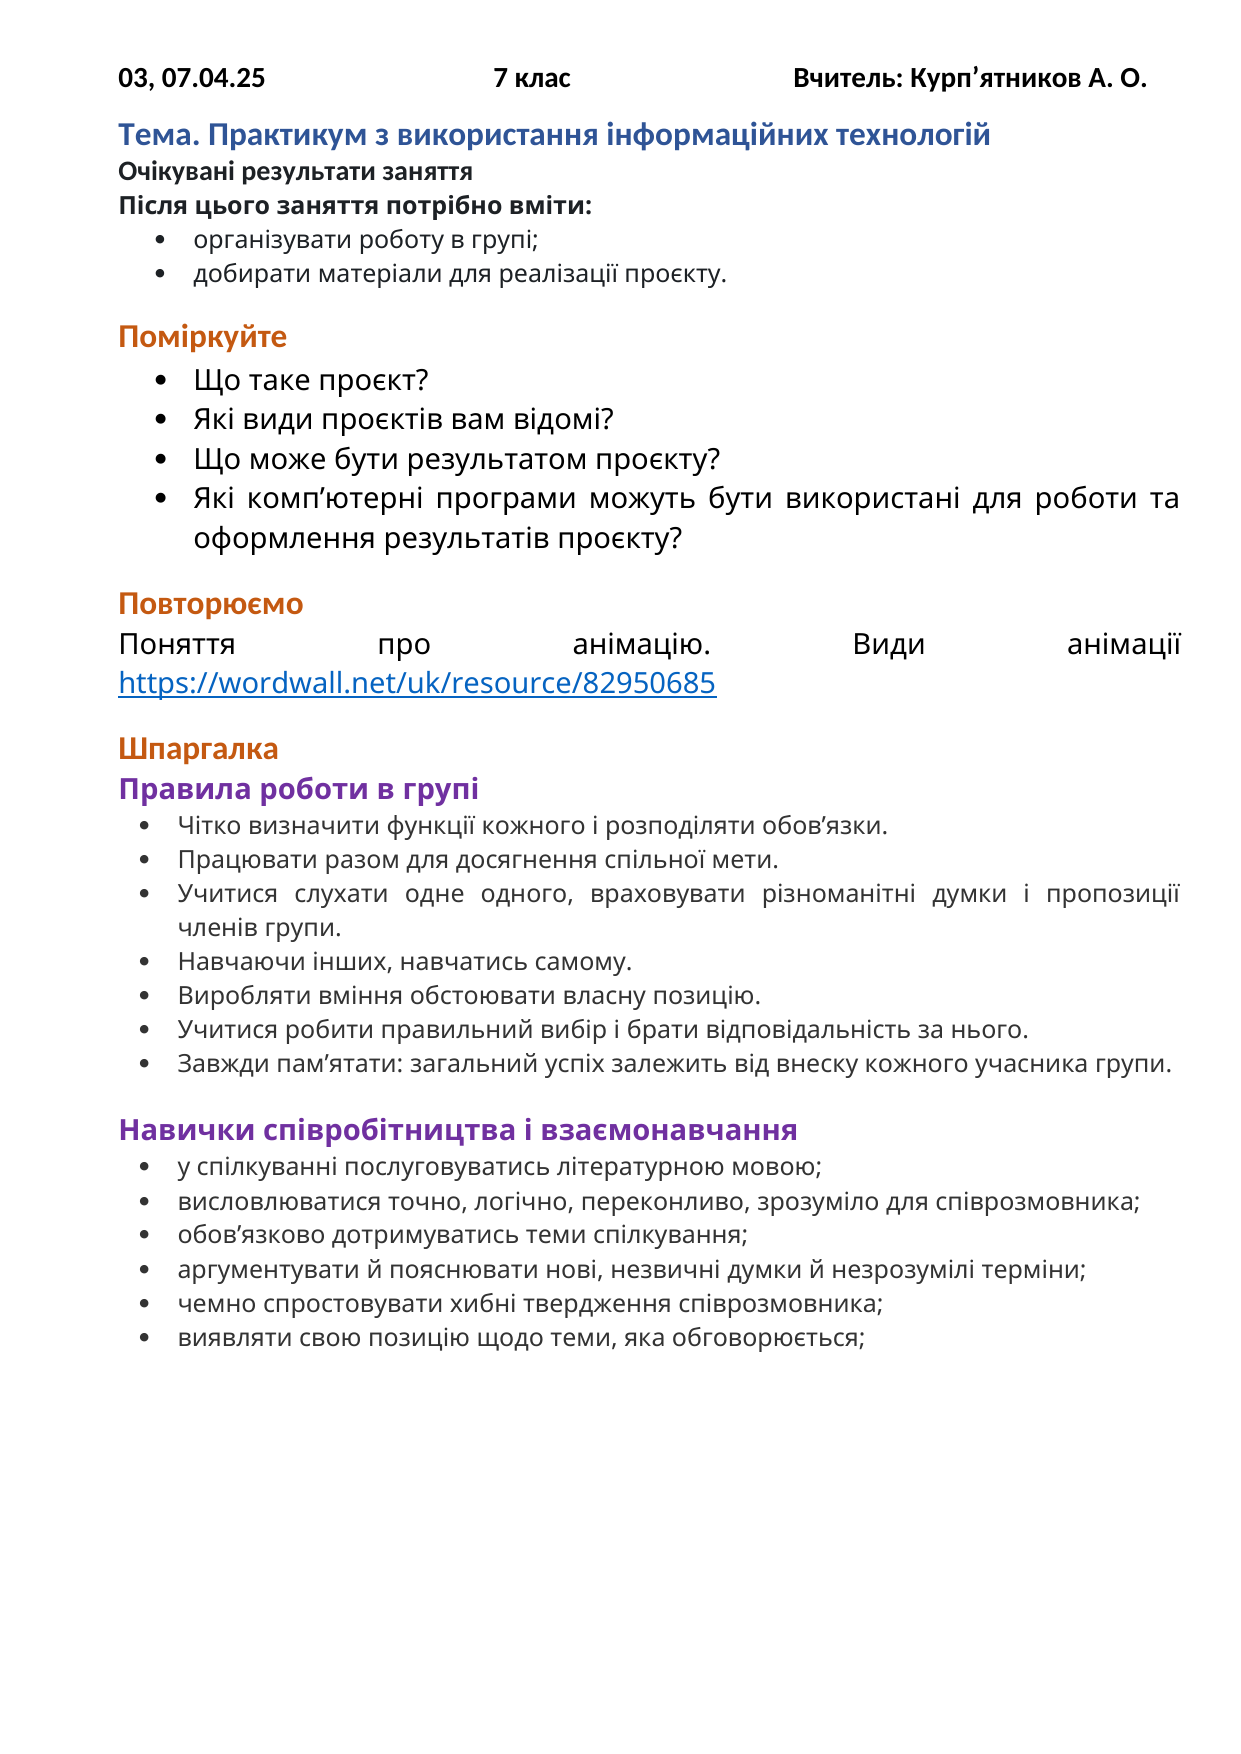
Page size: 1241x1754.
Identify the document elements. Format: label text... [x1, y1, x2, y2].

text Шпаргалка [118, 727, 1181, 768]
list Які комп’ютерні програми можуть бути використані для роботи та оформлення результатів проєкту? [156, 478, 1181, 557]
list Які види проєктів вам відомі? [156, 398, 1181, 438]
list Завжди пам’ятати: загальний успіх залежить від внеску кожного учасника групи. [140, 1046, 1181, 1080]
list Чітко визначити функції кожного і розподіляти обов’язки. [140, 808, 1181, 842]
list чемно спростовувати хибні твердження співрозмовника; [140, 1285, 1181, 1319]
list висловлюватися точно, логічно, переконливо, зрозуміло для співрозмовника; [140, 1183, 1181, 1217]
list Що таке проєкт? [156, 359, 1181, 398]
list Учитися слухати одне одного, враховувати різноманітні думки і пропозиції членів групи. [140, 876, 1181, 944]
text Очікувані результати заняття [118, 153, 1181, 188]
text Поміркуйте [118, 315, 1181, 356]
text Повторюємо [118, 582, 1181, 623]
list у спілкуванні послуговуватись літературною мовою; [140, 1149, 1181, 1183]
list організувати роботу в групі; [156, 222, 1181, 256]
list Навчаючи інших, навчатись самому. [140, 944, 1181, 978]
text Тема. Практикум з використання інформаційних технологій [118, 112, 1181, 153]
text Навички співробітництва і взаємонавчання [118, 1109, 1181, 1149]
list Що може бути результатом проєкту? [156, 438, 1181, 478]
list добирати матеріали для реалізації проєкту. [156, 256, 1181, 290]
text Після цього заняття потрібно вміти: [118, 188, 1181, 222]
list виявляти свою позицію щодо теми, яка обговорюється; [140, 1319, 1181, 1353]
text Правила роботи в групі [118, 768, 1181, 808]
text Поняття про анімацію. Види анімації https://wordwall.net/uk/resource/82950685 [118, 623, 1181, 702]
list Виробляти вміння обстоювати власну позицію. [140, 978, 1181, 1012]
list аргументувати й пояснювати нові, незвичні думки й незрозумілі терміни; [140, 1251, 1181, 1285]
text 03, 07.04.25 7 клас Вчитель: Курп’ятников А. О. [118, 59, 1181, 95]
list Працювати разом для досягнення спільної мети. [140, 842, 1181, 876]
list Учитися робити правильний вибір і брати відповідальність за нього. [140, 1012, 1181, 1046]
list обов’язково дотримуватись теми спілкування; [140, 1217, 1181, 1251]
